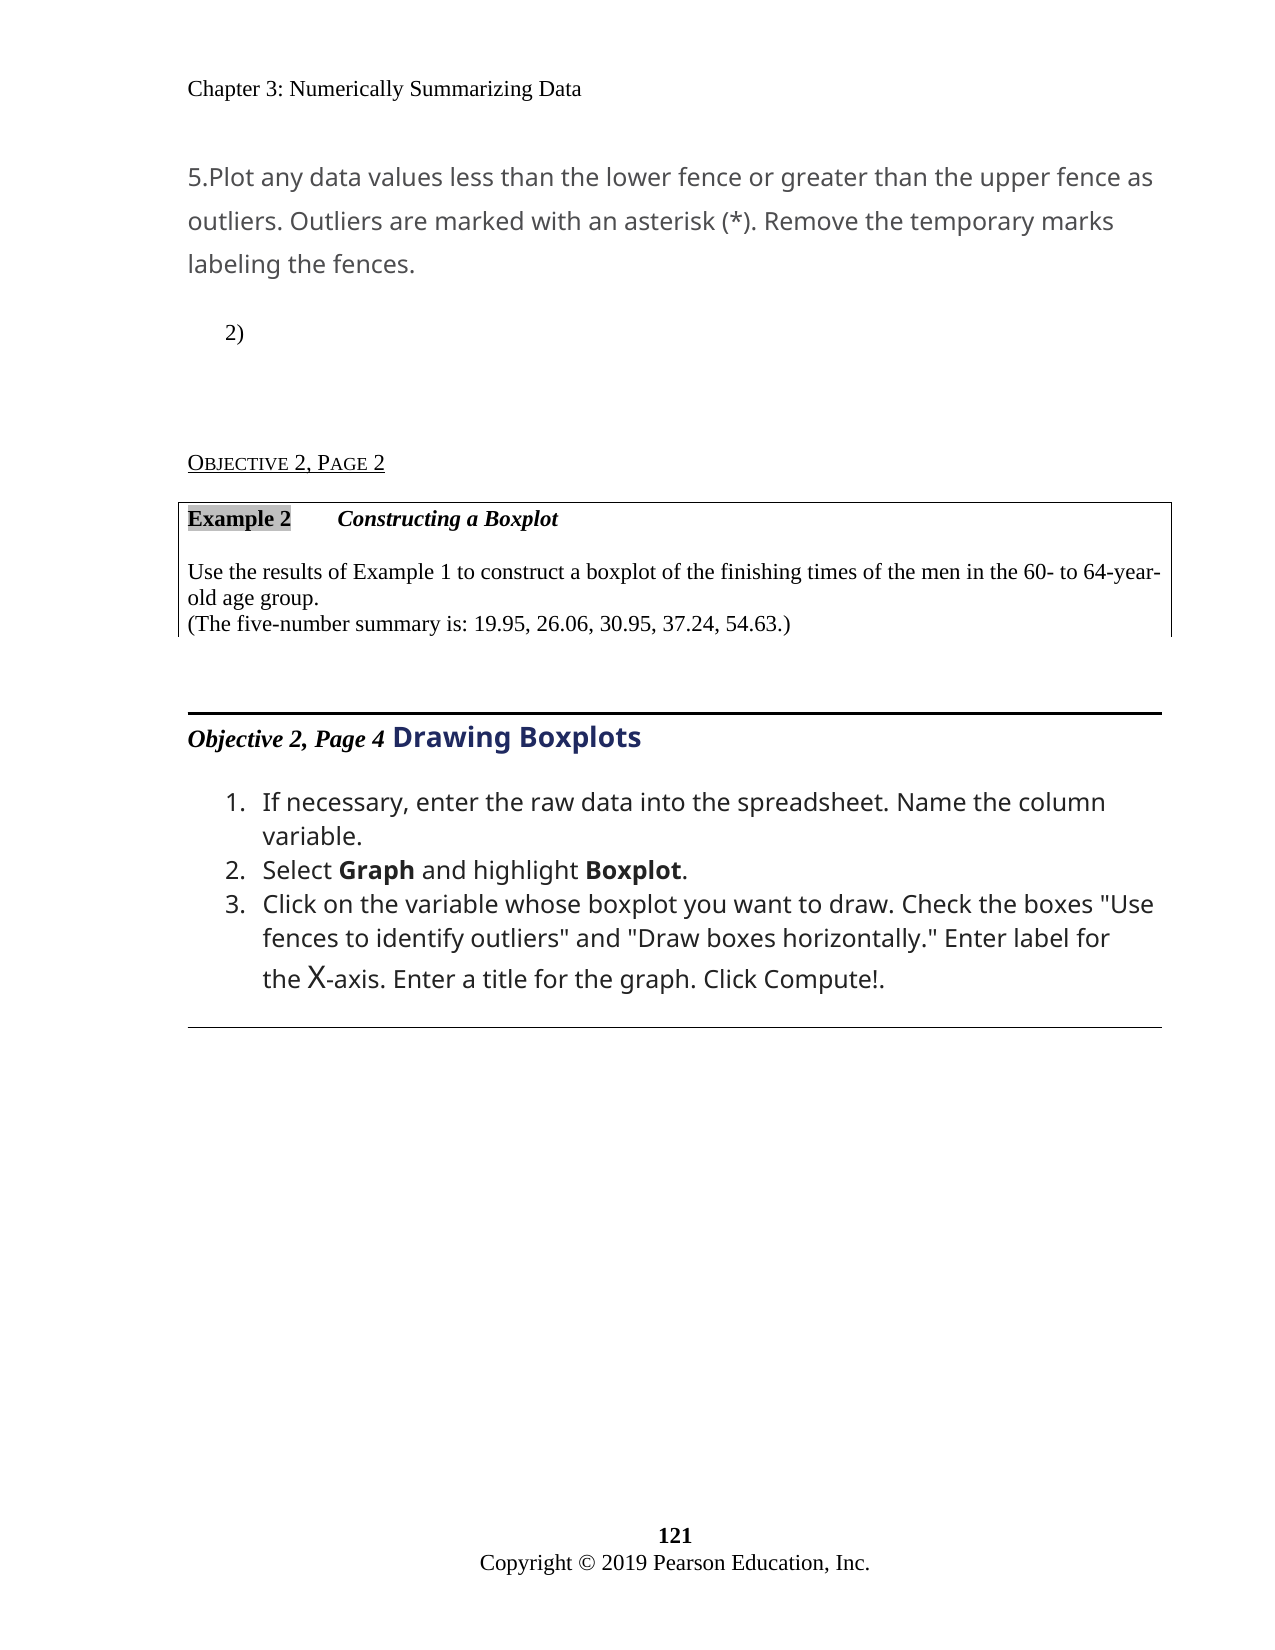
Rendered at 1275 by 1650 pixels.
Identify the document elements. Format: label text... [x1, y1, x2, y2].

list Select Graph and highlight Boxplot. [225, 853, 1162, 887]
text (The five-number summary is: 19.95, 26.06, 30.95, 37.24, 54.63.) [187, 611, 1162, 637]
subtitle Objective 2, Page 4 Drawing Boxplots [187, 713, 1162, 755]
text Objective 2, Page 2 [187, 449, 1162, 476]
list Click on the variable whose boxplot you want to draw. Check the boxes "Use fences to identify outliers" and "Draw boxes horizontally." Enter label for the X-axis. Enter a title for the graph. Click Compute!. [225, 887, 1162, 997]
text Use the results of Example 1 to construct a boxplot of the finishing times of the men in the 60- to 64-year-old age group. [179, 555, 1171, 611]
list If necessary, enter the raw data into the spreadsheet. Name the column variable. [225, 784, 1162, 853]
text 5.Plot any data values less than the lower fence or greater than the upper fence as outliers. Outliers are marked with an asterisk (*). Remove the temporary marks labeling the fences. [187, 150, 1162, 281]
text Example 2 Constructing a Boxplot [179, 503, 1171, 531]
